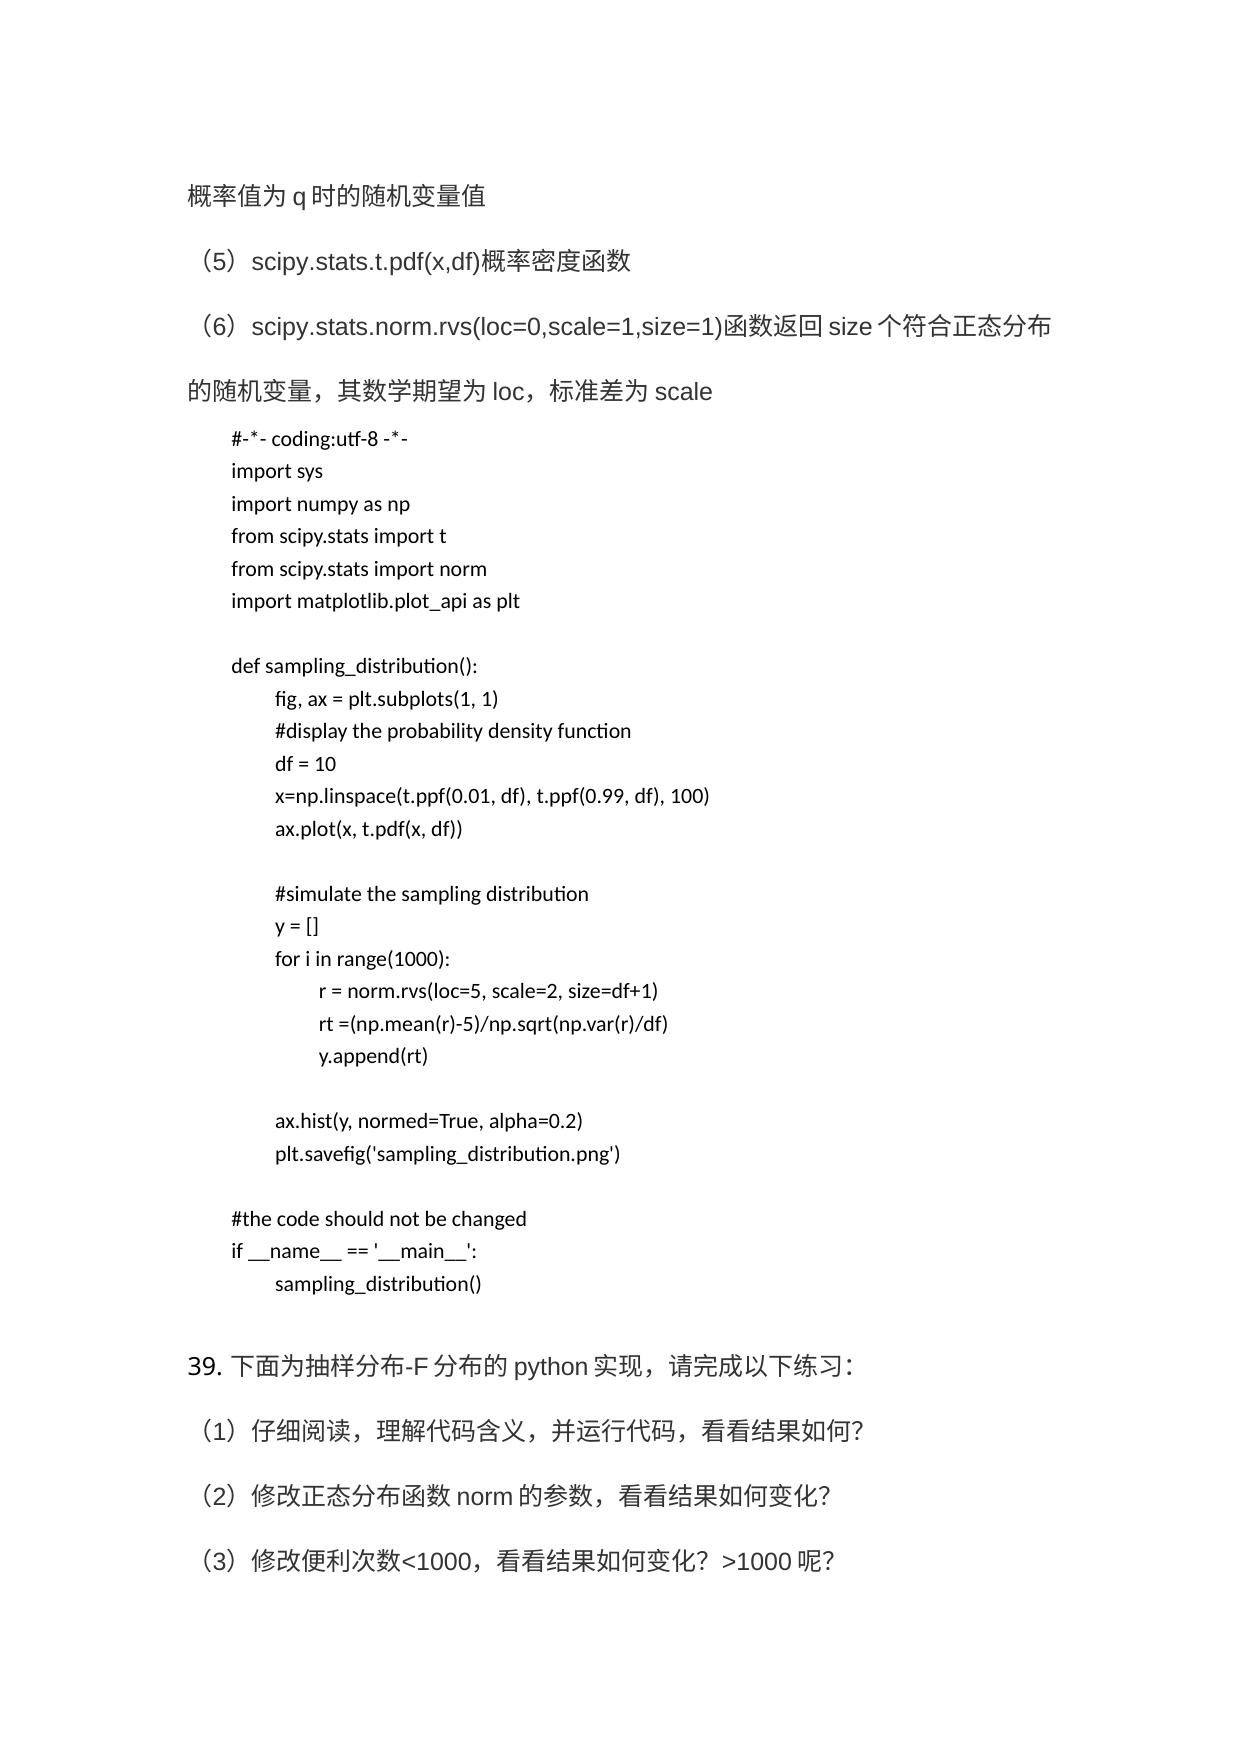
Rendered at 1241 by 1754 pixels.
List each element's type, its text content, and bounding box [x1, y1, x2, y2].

text rt =(np.mean(r)-5)/np.sqrt(np.var(r)/df) [187, 1007, 1053, 1039]
text import matplotlib.plot_api as plt [187, 584, 1053, 617]
text plt.savefig('sampling_distribution.png') [187, 1137, 1053, 1169]
text y = [] [187, 909, 1053, 942]
text x=np.linspace(t.ppf(0.01, df), t.ppf(0.99, df), 100) [187, 779, 1053, 812]
text #-*- coding:utf-8 -*- [187, 422, 1053, 454]
text 39. 下面为抽样分布-F分布的python实现，请完成以下练习： （1）仔细阅读，理解代码含义，并运行代码，看看结果如何？ （2）修改正态分布函数norm的参数，看看结果如何变化？ （3）修改便利次数<1000，看看结果如何变化？>1000呢？ [187, 1332, 1053, 1592]
text ax.hist(y, normed=True, alpha=0.2) [187, 1104, 1053, 1137]
text if __name__ == '__main__': [187, 1234, 1053, 1267]
text df = 10 [187, 747, 1053, 779]
text y.append(rt) [187, 1039, 1053, 1072]
text ax.plot(x, t.pdf(x, df)) [187, 812, 1053, 844]
text import numpy as np [187, 487, 1053, 519]
text def sampling_distribution(): [187, 649, 1053, 682]
text from scipy.stats import t [187, 519, 1053, 552]
text import sys [187, 454, 1053, 487]
text #simulate the sampling distribution [187, 877, 1053, 909]
text sampling_distribution() [187, 1267, 1053, 1299]
text r = norm.rvs(loc=5, scale=2, size=df+1) [187, 974, 1053, 1007]
text #display the probability density function [187, 714, 1053, 747]
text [187, 162, 1053, 422]
text from scipy.stats import norm [187, 552, 1053, 584]
text fig, ax = plt.subplots(1, 1) [187, 682, 1053, 714]
text for i in range(1000): [187, 942, 1053, 974]
text #the code should not be changed [187, 1202, 1053, 1234]
